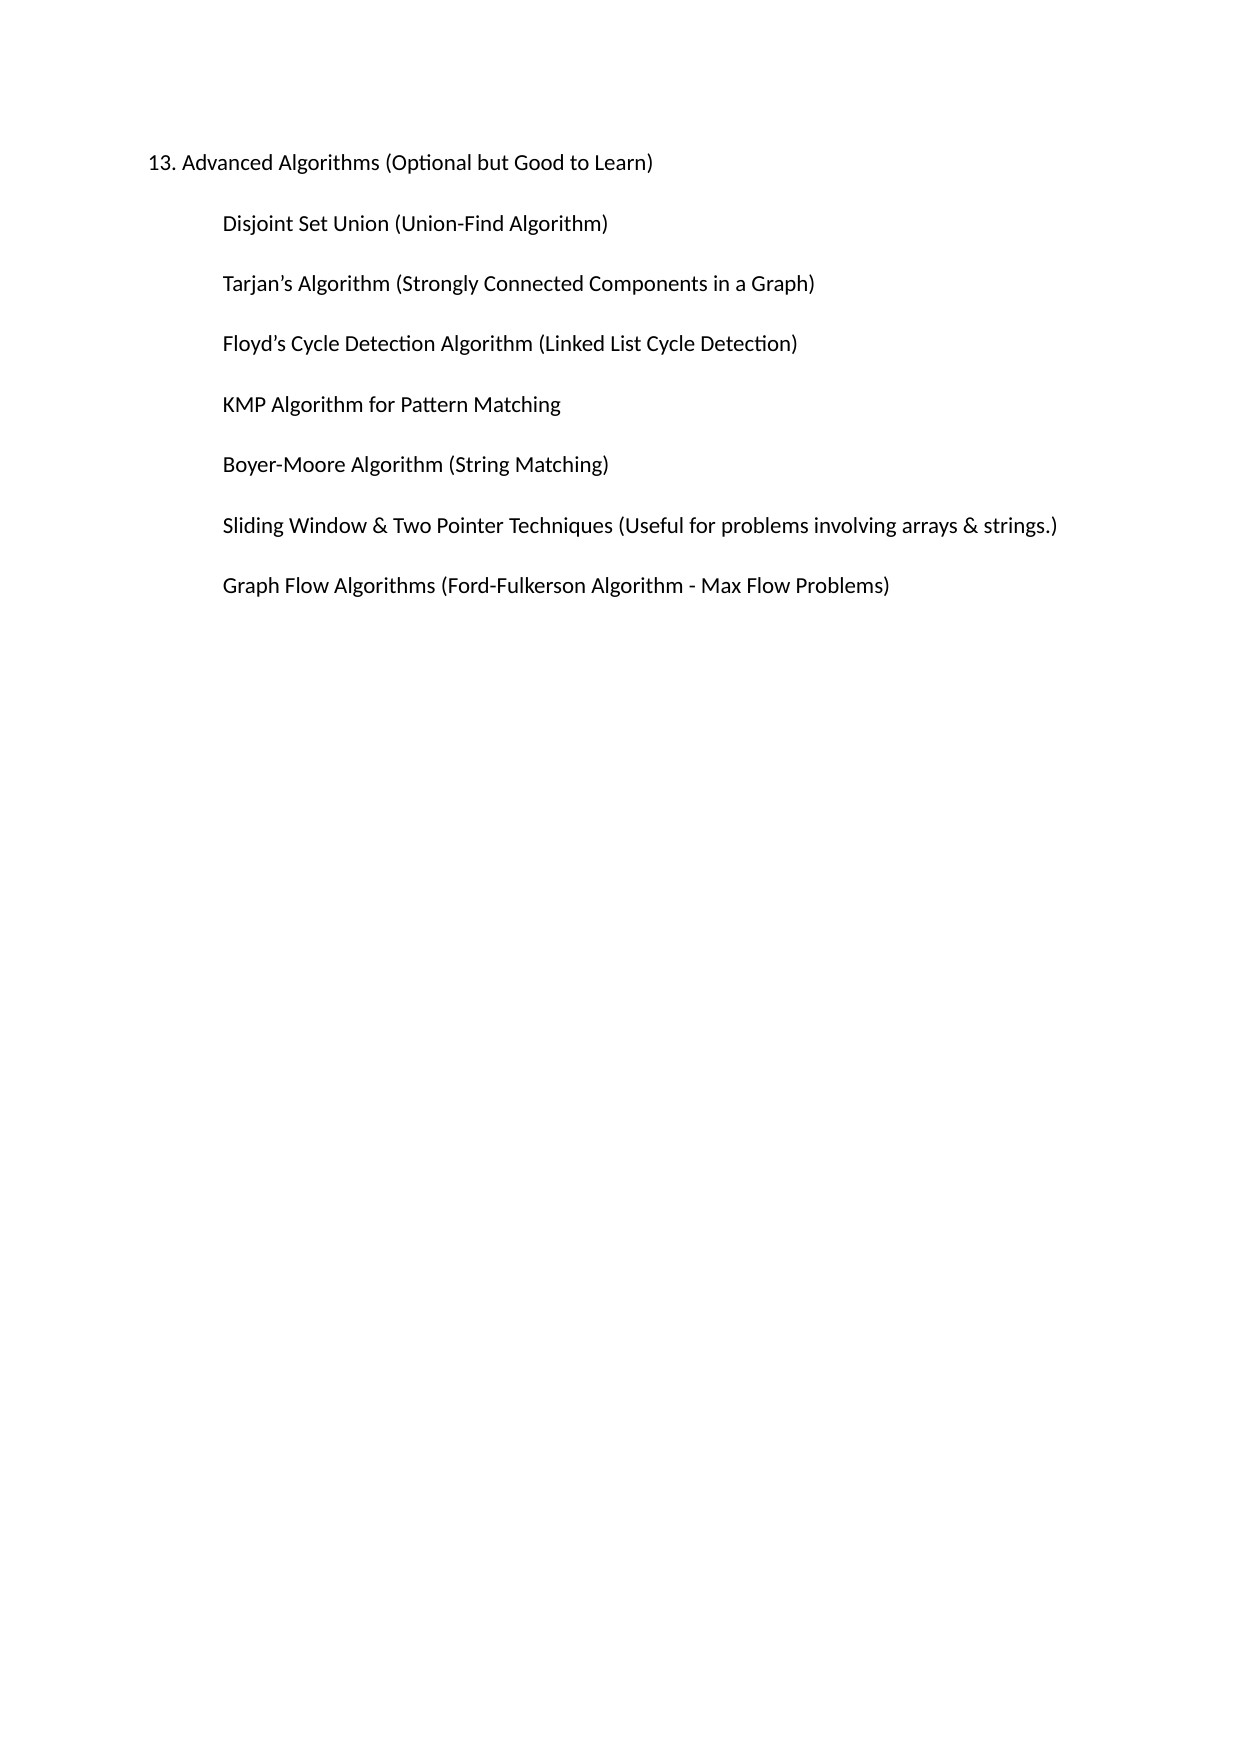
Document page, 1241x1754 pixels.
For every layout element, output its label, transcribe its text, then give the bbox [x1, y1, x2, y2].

text Disjoint Set Union (Union-Find Algorithm) [223, 209, 1092, 237]
text Sliding Window & Two Pointer Techniques (Useful for problems involving arrays & strings.) [223, 511, 1092, 539]
text Boyer-Moore Algorithm (String Matching) [223, 450, 1092, 478]
text 13. Advanced Algorithms (Optional but Good to Learn) [148, 148, 1092, 176]
text Floyd’s Cycle Detection Algorithm (Linked List Cycle Detection) [223, 329, 1092, 358]
text Graph Flow Algorithms (Ford-Fulkerson Algorithm - Max Flow Problems) [223, 571, 1092, 599]
text Tarjan’s Algorithm (Strongly Connected Components in a Graph) [223, 269, 1092, 297]
text KMP Algorithm for Pattern Matching [223, 390, 1092, 418]
